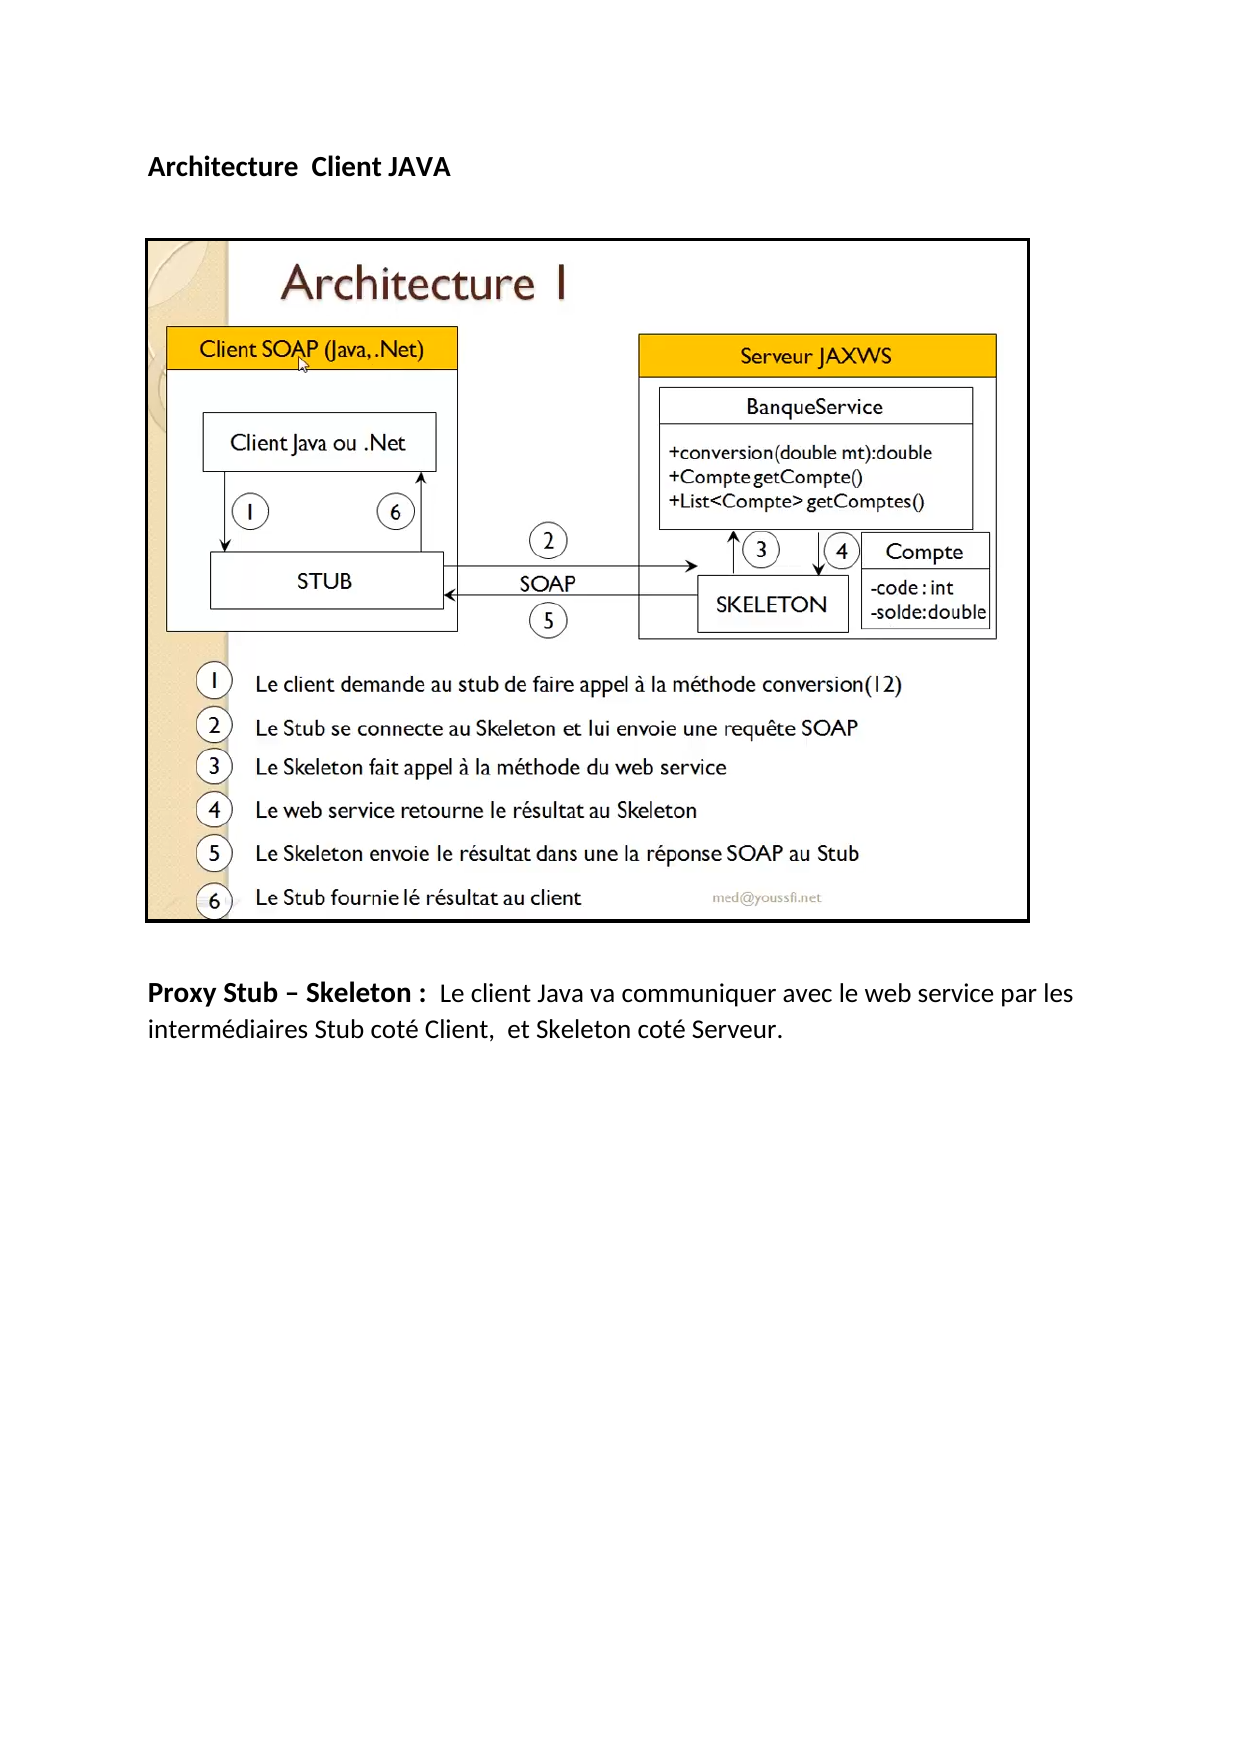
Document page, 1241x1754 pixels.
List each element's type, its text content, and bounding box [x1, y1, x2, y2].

text Architecture Client JAVA [148, 148, 1093, 183]
picture [148, 241, 1027, 919]
text Proxy Stub – Skeleton : Le client Java va communiquer avec le web service par les intermédiaires Stub coté Client, et Skeleton coté Serveur. [148, 974, 1093, 1045]
